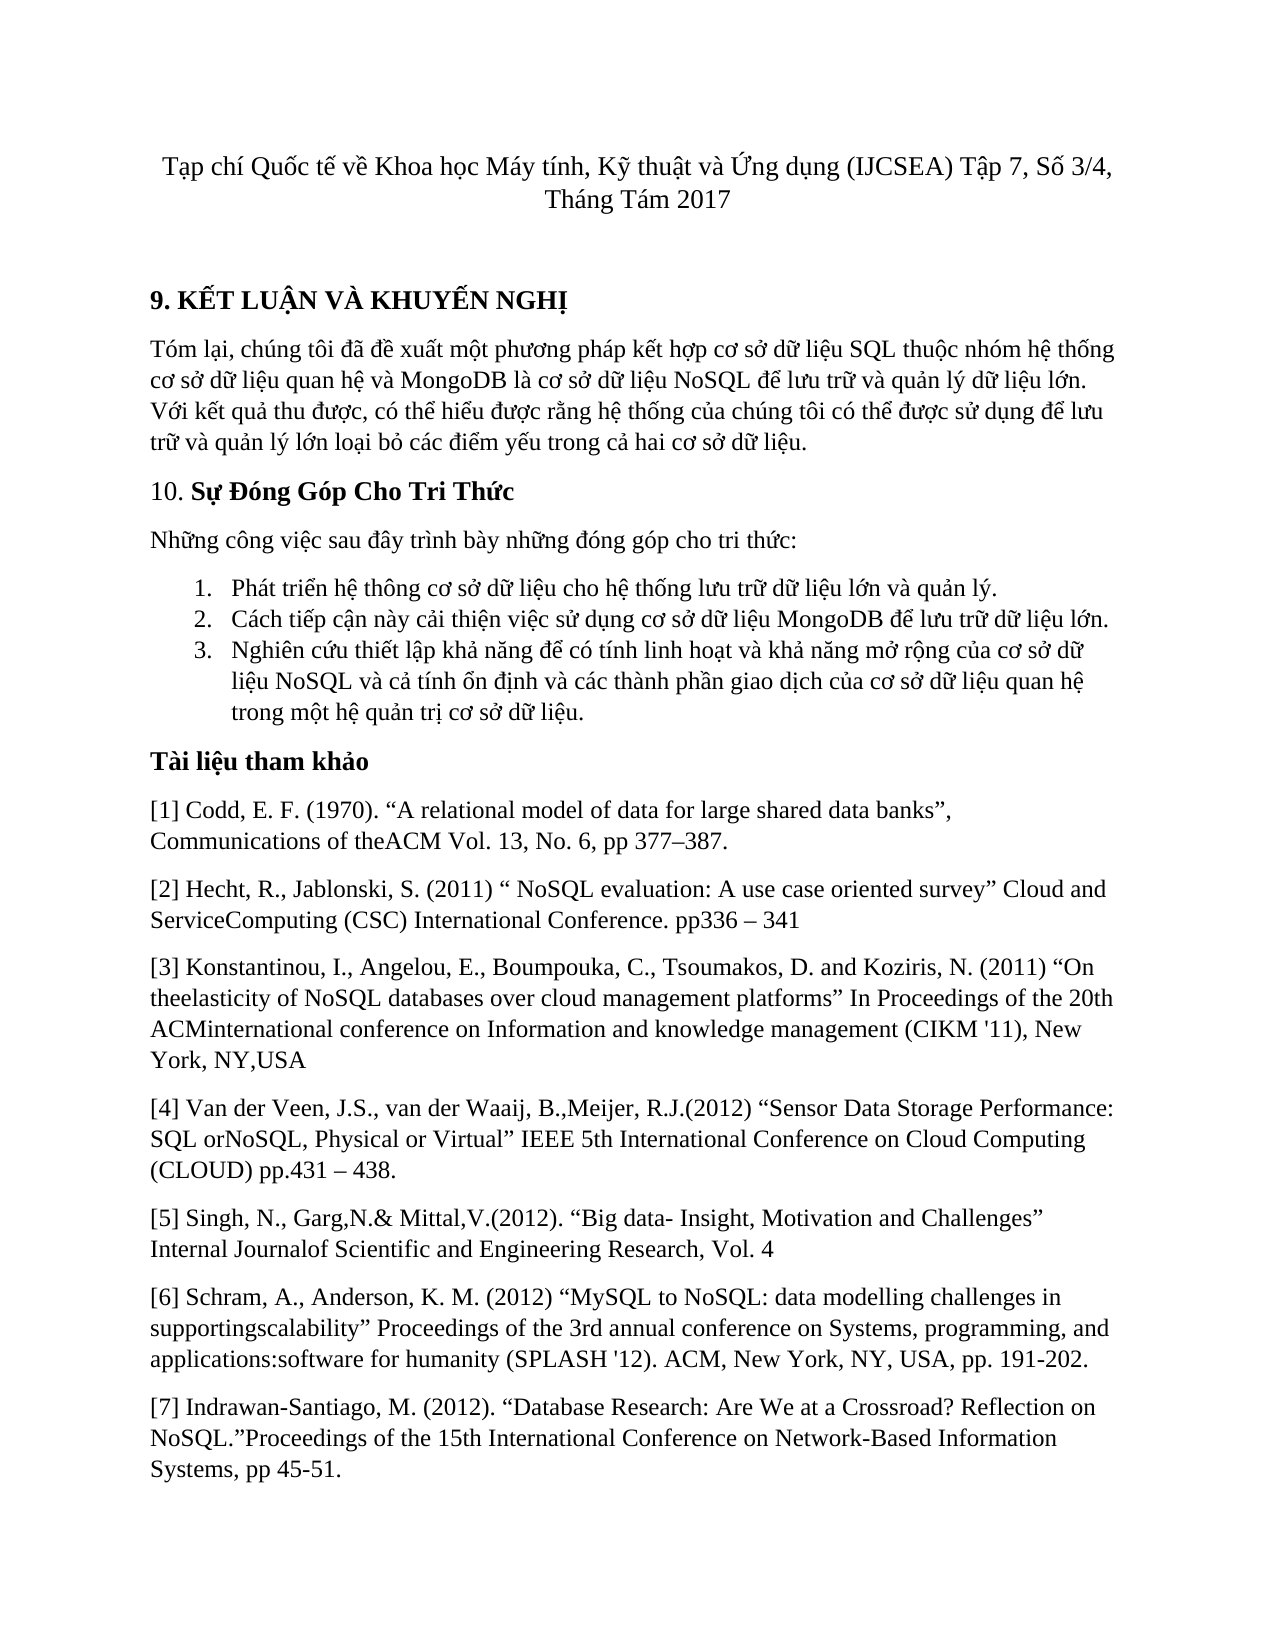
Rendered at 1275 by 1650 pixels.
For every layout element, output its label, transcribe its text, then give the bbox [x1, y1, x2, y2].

text [4] Van der Veen, J.S., van der Waaij, B.,Meijer, R.J.(2012) “Sensor Data Storage Performance: SQL orNoSQL, Physical or Virtual” IEEE 5th International Conference on Cloud Computing (CLOUD) pp.431 – 438. [150, 1093, 1125, 1184]
text 9. KẾT LUẬN VÀ KHUYẾN NGHỊ [150, 284, 1125, 315]
text Tạp chí Quốc tế về Khoa học Máy tính, Kỹ thuật và Ứng dụng (IJCSEA) Tập 7, Số 3/4, Tháng Tám 2017 [150, 150, 1125, 215]
text [6] Schram, A., Anderson, K. M. (2012) “MySQL to NoSQL: data modelling challenges in supportingscalability” Proceedings of the 3rd annual conference on Systems, programming, and applications:software for humanity (SPLASH '12). ACM, New York, NY, USA, pp. 191-202. [150, 1282, 1125, 1373]
text Những công việc sau đây trình bày những đóng góp cho tri thức: [150, 525, 1125, 554]
text [7] Indrawan-Santiago, M. (2012). “Database Research: Are We at a Crossroad? Reflection on NoSQL.”Proceedings of the 15th International Conference on Network-Based Information Systems, pp 45-51. [150, 1392, 1125, 1482]
list Nghiên cứu thiết lập khả năng để có tính linh hoạt và khả năng mở rộng của cơ sở dữ liệu NoSQL và cả tính ổn định và các thành phần giao dịch của cơ sở dữ liệu quan hệ trong một hệ quản trị cơ sở dữ liệu. [194, 635, 1125, 726]
text [5] Singh, N., Garg,N.& Mittal,V.(2012). “Big data- Insight, Motivation and Challenges” Internal Journalof Scientific and Engineering Research, Vol. 4 [150, 1203, 1125, 1263]
text [3] Konstantinou, I., Angelou, E., Boumpouka, C., Tsoumakos, D. and Koziris, N. (2011) “On theelasticity of NoSQL databases over cloud management platforms” In Proceedings of the 20th ACMinternational conference on Information and knowledge management (CIKM '11), New York, NY,USA [150, 952, 1125, 1074]
text Tóm lại, chúng tôi đã đề xuất một phương pháp kết hợp cơ sở dữ liệu SQL thuộc nhóm hệ thống cơ sở dữ liệu quan hệ và MongoDB là cơ sở dữ liệu NoSQL để lưu trữ và quản lý dữ liệu lớn. Với kết quả thu được, có thể hiểu được rằng hệ thống của chúng tôi có thể được sử dụng để lưu trữ và quản lý lớn loại bỏ các điểm yếu trong cả hai cơ sở dữ liệu. [150, 334, 1125, 456]
text [2] Hecht, R., Jablonski, S. (2011) “ NoSQL evaluation: A use case oriented survey” Cloud and ServiceComputing (CSC) International Conference. pp336 – 341 [150, 874, 1125, 933]
text [1] Codd, E. F. (1970). “A relational model of data for large shared data banks”, Communications of theACM Vol. 13, No. 6, pp 377–387. [150, 795, 1125, 855]
list Phát triển hệ thông cơ sở dữ liệu cho hệ thống lưu trữ dữ liệu lớn và quản lý. [194, 573, 1125, 602]
text Tài liệu tham khảo [150, 745, 1125, 776]
text 10. Sự Đóng Góp Cho Tri Thức [150, 475, 1125, 506]
list Cách tiếp cận này cải thiện việc sử dụng cơ sở dữ liệu MongoDB để lưu trữ dữ liệu lớn. [194, 604, 1125, 633]
